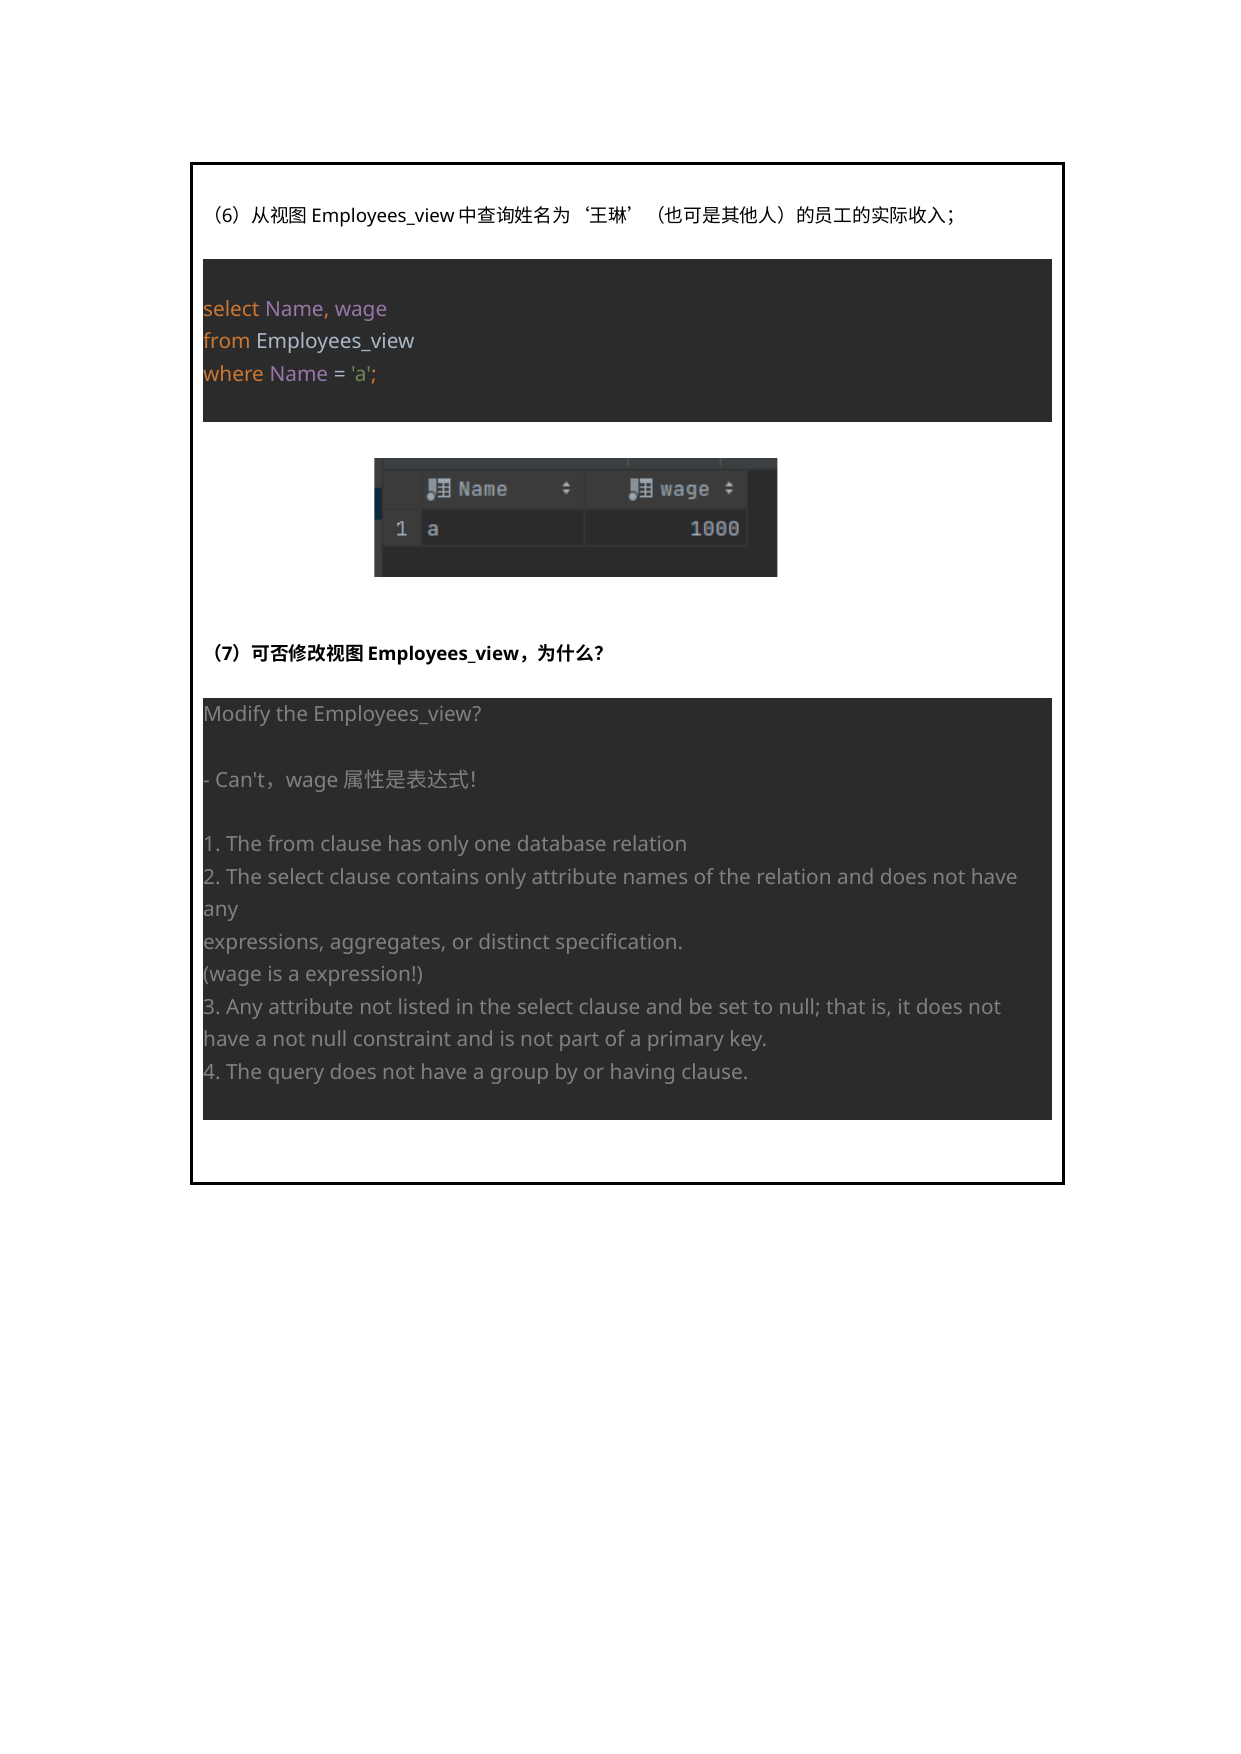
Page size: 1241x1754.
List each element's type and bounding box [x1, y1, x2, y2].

picture [374, 458, 778, 577]
table_cell [193, 165, 1062, 1182]
